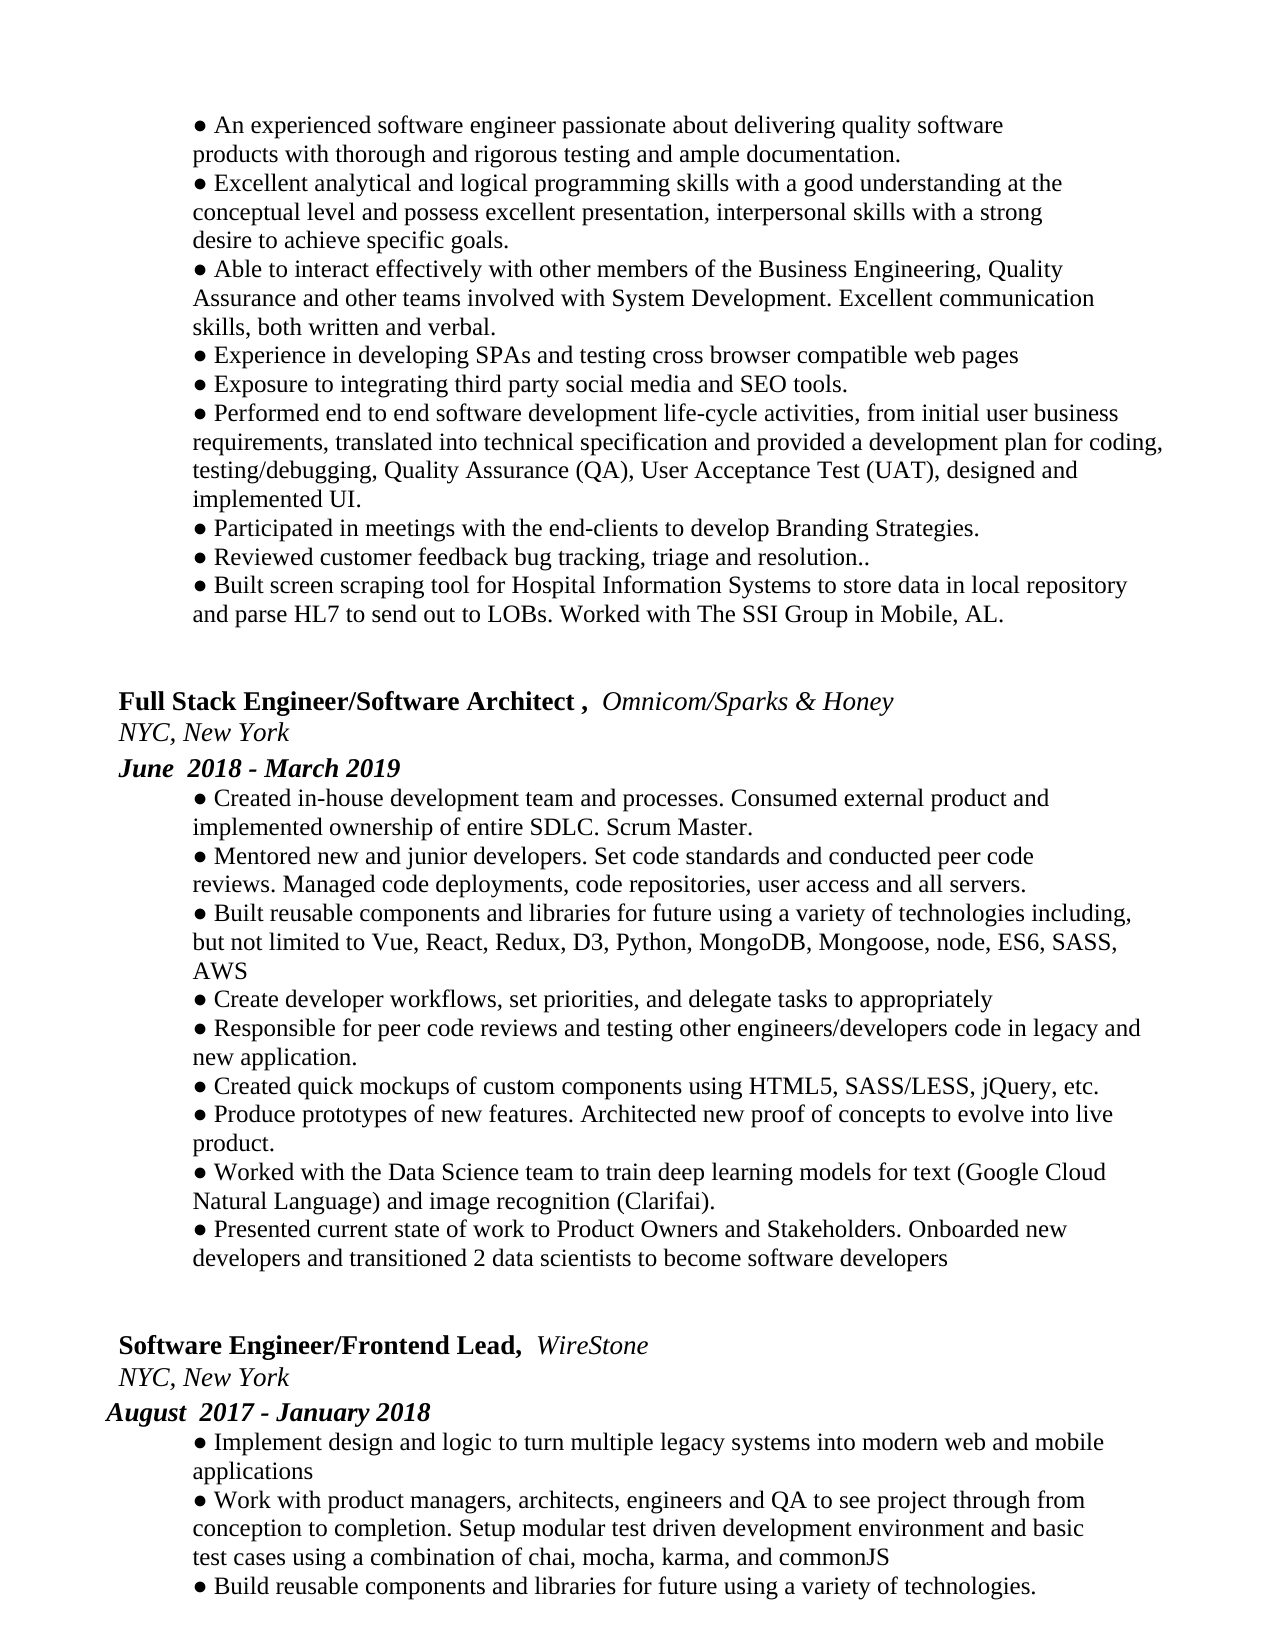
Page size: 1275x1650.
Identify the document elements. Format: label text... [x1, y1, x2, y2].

text ● Built reusable components and libraries for future using a variety of technologies including, but not limited to Vue, React, Redux, D3, Python, MongoDB, Mongoose, node, ES6, SASS, AWS [192, 898, 1169, 984]
text ● An experienced software engineer passionate about delivering quality software products with thorough and rigorous testing and ample documentation. [192, 110, 1071, 168]
text ● Produce prototypes of new features. Architected new proof of concepts to evolve into live product. [192, 1099, 1169, 1157]
text ● Mentored new and junior developers. Set code standards and conducted peer code reviews. Managed code deployments, code repositories, user access and all servers. [192, 841, 1119, 898]
text Full Stack Engineer/Software Architect , Omnicom/Sparks & Honey NYC, New York [118, 685, 1169, 748]
text ● Able to interact effectively with other members of the Business Engineering, Quality Assurance and other teams involved with System Development. Excellent communication skills, both written and verbal. [192, 254, 1118, 341]
text ● Work with product managers, architects, engineers and QA to see project through from conception to completion. Setup modular test driven development environment and basic test cases using a combination of chai, mocha, karma, and commonJS [192, 1485, 1119, 1571]
text ● Worked with the Data Science team to train deep learning models for text (Google Cloud Natural Language) and image recognition (Clarifai). [192, 1157, 1169, 1214]
text ● Implement design and logic to turn multiple legacy systems into modern web and mobile applications [192, 1427, 1169, 1485]
text ● Responsible for peer code reviews and testing other engineers/developers code in legacy and new application. [192, 1013, 1169, 1071]
text ● Reviewed customer feedback bug tracking, triage and resolution.. [192, 542, 1169, 571]
text June 2018 - March 2019 [118, 752, 1169, 783]
text Software Engineer/Frontend Lead, WireStone NYC, New York [118, 1329, 1169, 1392]
text desire to achieve specific goals. [192, 225, 1169, 254]
text ● Participated in meetings with the end-clients to develop Branding Strategies. [192, 513, 1161, 542]
text ● Exposure to integrating third party social media and SEO tools. [192, 369, 1169, 398]
text ● Performed end to end software development life-cycle activities, from initial user business requirements, translated into technical specification and provided a development plan for coding, testing/debugging, Quality Assurance (QA), User Acceptance Test (UAT), designed and implemented UI. [192, 398, 1169, 513]
text ● Built screen scraping tool for Hospital Information Systems to store data in local repository and parse HL7 to send out to LOBs. Worked with The SSI Group in Mobile, AL. [192, 571, 1169, 628]
text ● Create developer workflows, set priorities, and delegate tasks to appropriately [192, 984, 1169, 1013]
text ● Excellent analytical and logical programming skills with a good understanding at the conceptual level and possess excellent presentation, interpersonal skills with a strong [192, 168, 1113, 225]
text ● Experience in developing SPAs and testing cross browser compatible web pages [192, 341, 1169, 369]
text ● Build reusable components and libraries for future using a variety of technologies. [192, 1571, 1169, 1600]
text August 2017 - January 2018 [106, 1396, 1169, 1427]
text ● Presented current state of work to Product Owners and Stakeholders. Onboarded new developers and transitioned 2 data scientists to become software developers [192, 1214, 1169, 1272]
text ● Created in-house development team and processes. Consumed external product and implemented ownership of entire SDLC. Scrum Master. [192, 783, 1169, 841]
text ● Created quick mockups of custom components using HTML5, SASS/LESS, jQuery, etc. [192, 1071, 1169, 1099]
